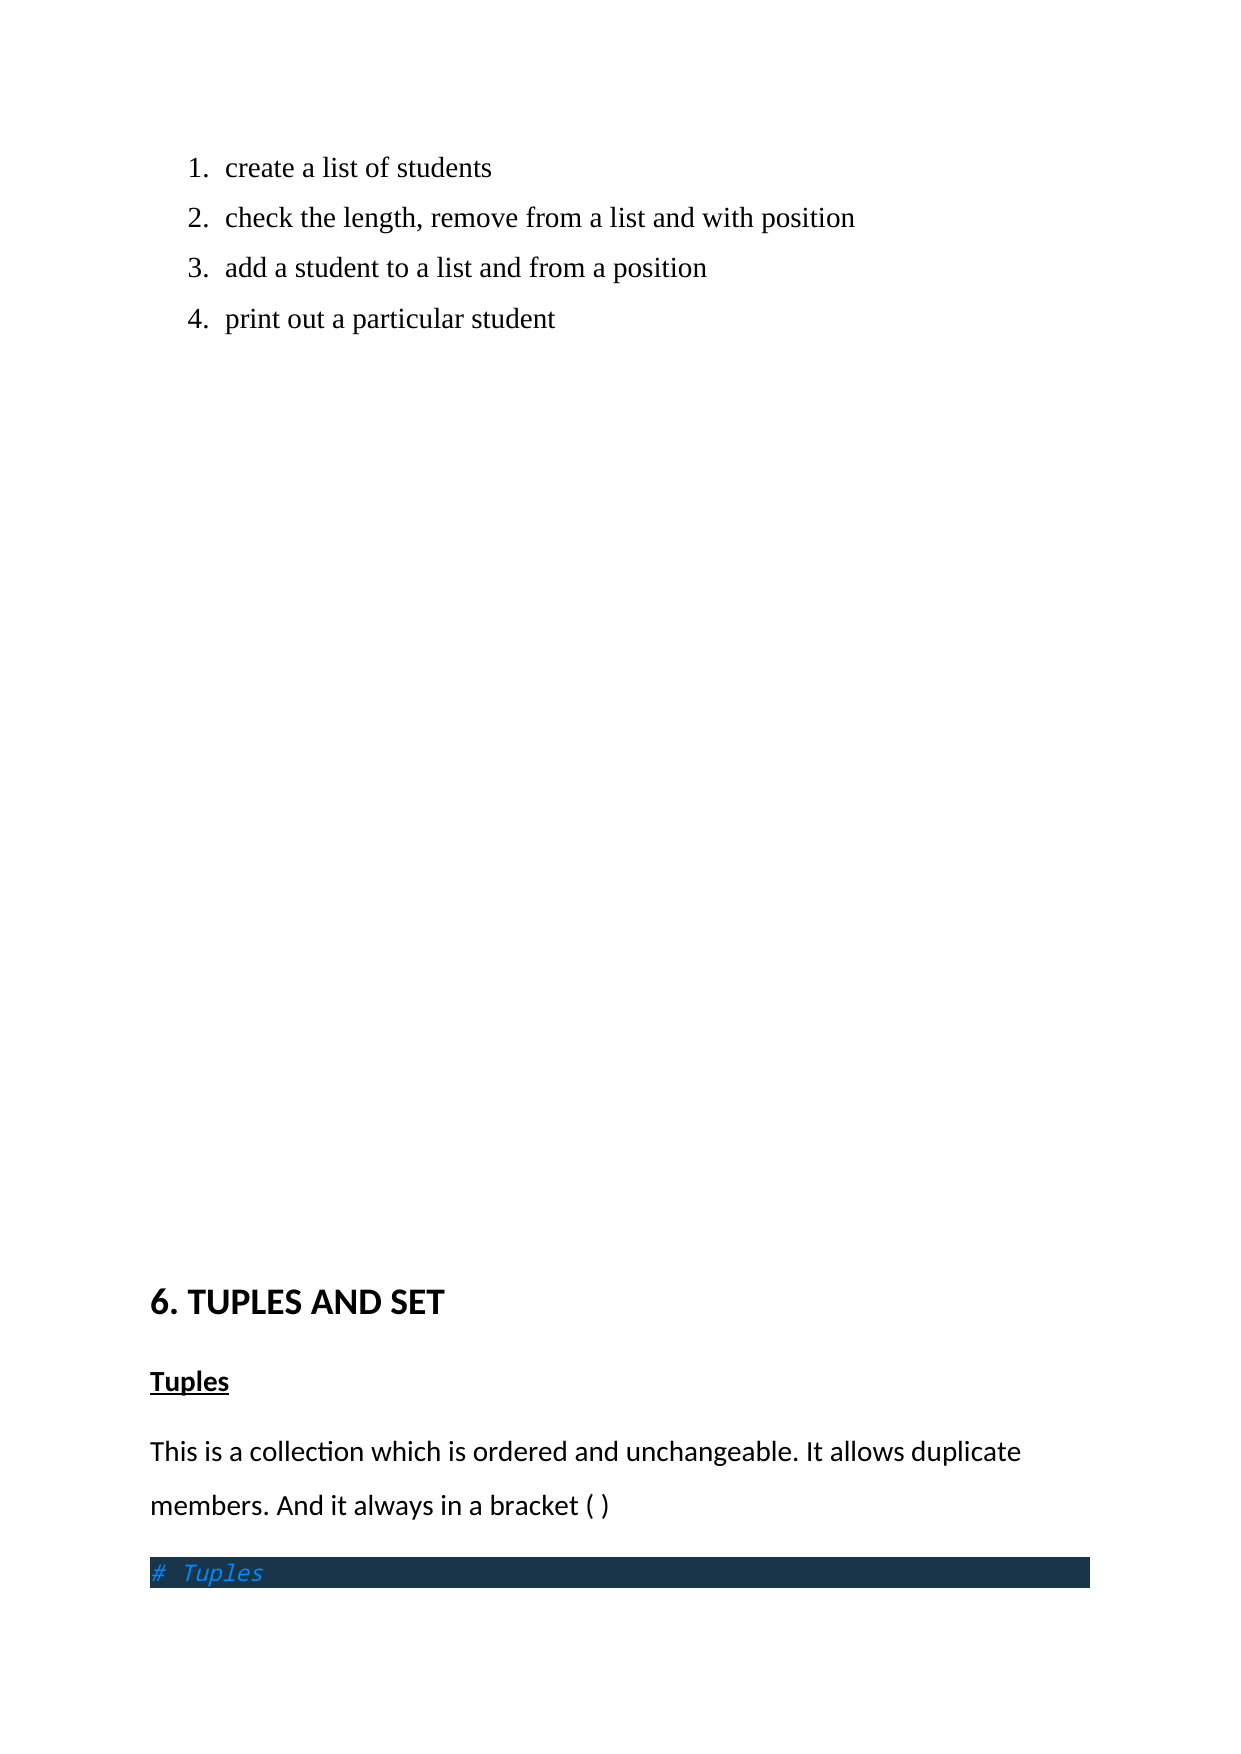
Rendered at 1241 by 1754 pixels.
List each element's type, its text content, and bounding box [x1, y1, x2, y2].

text 6. TUPLES AND SET [150, 1278, 1090, 1323]
text Tuples [150, 1363, 1090, 1399]
text # Tuples [150, 1557, 1090, 1588]
list add a student to a list and from a position [187, 251, 1090, 284]
list create a list of students [187, 150, 1090, 183]
text This is a collection which is ordered and unchangeable. It allows duplicate members. And it always in a bracket ( ) [150, 1433, 1090, 1522]
list check the length, remove from a list and with position [187, 200, 1090, 234]
list print out a particular student [187, 301, 1090, 334]
